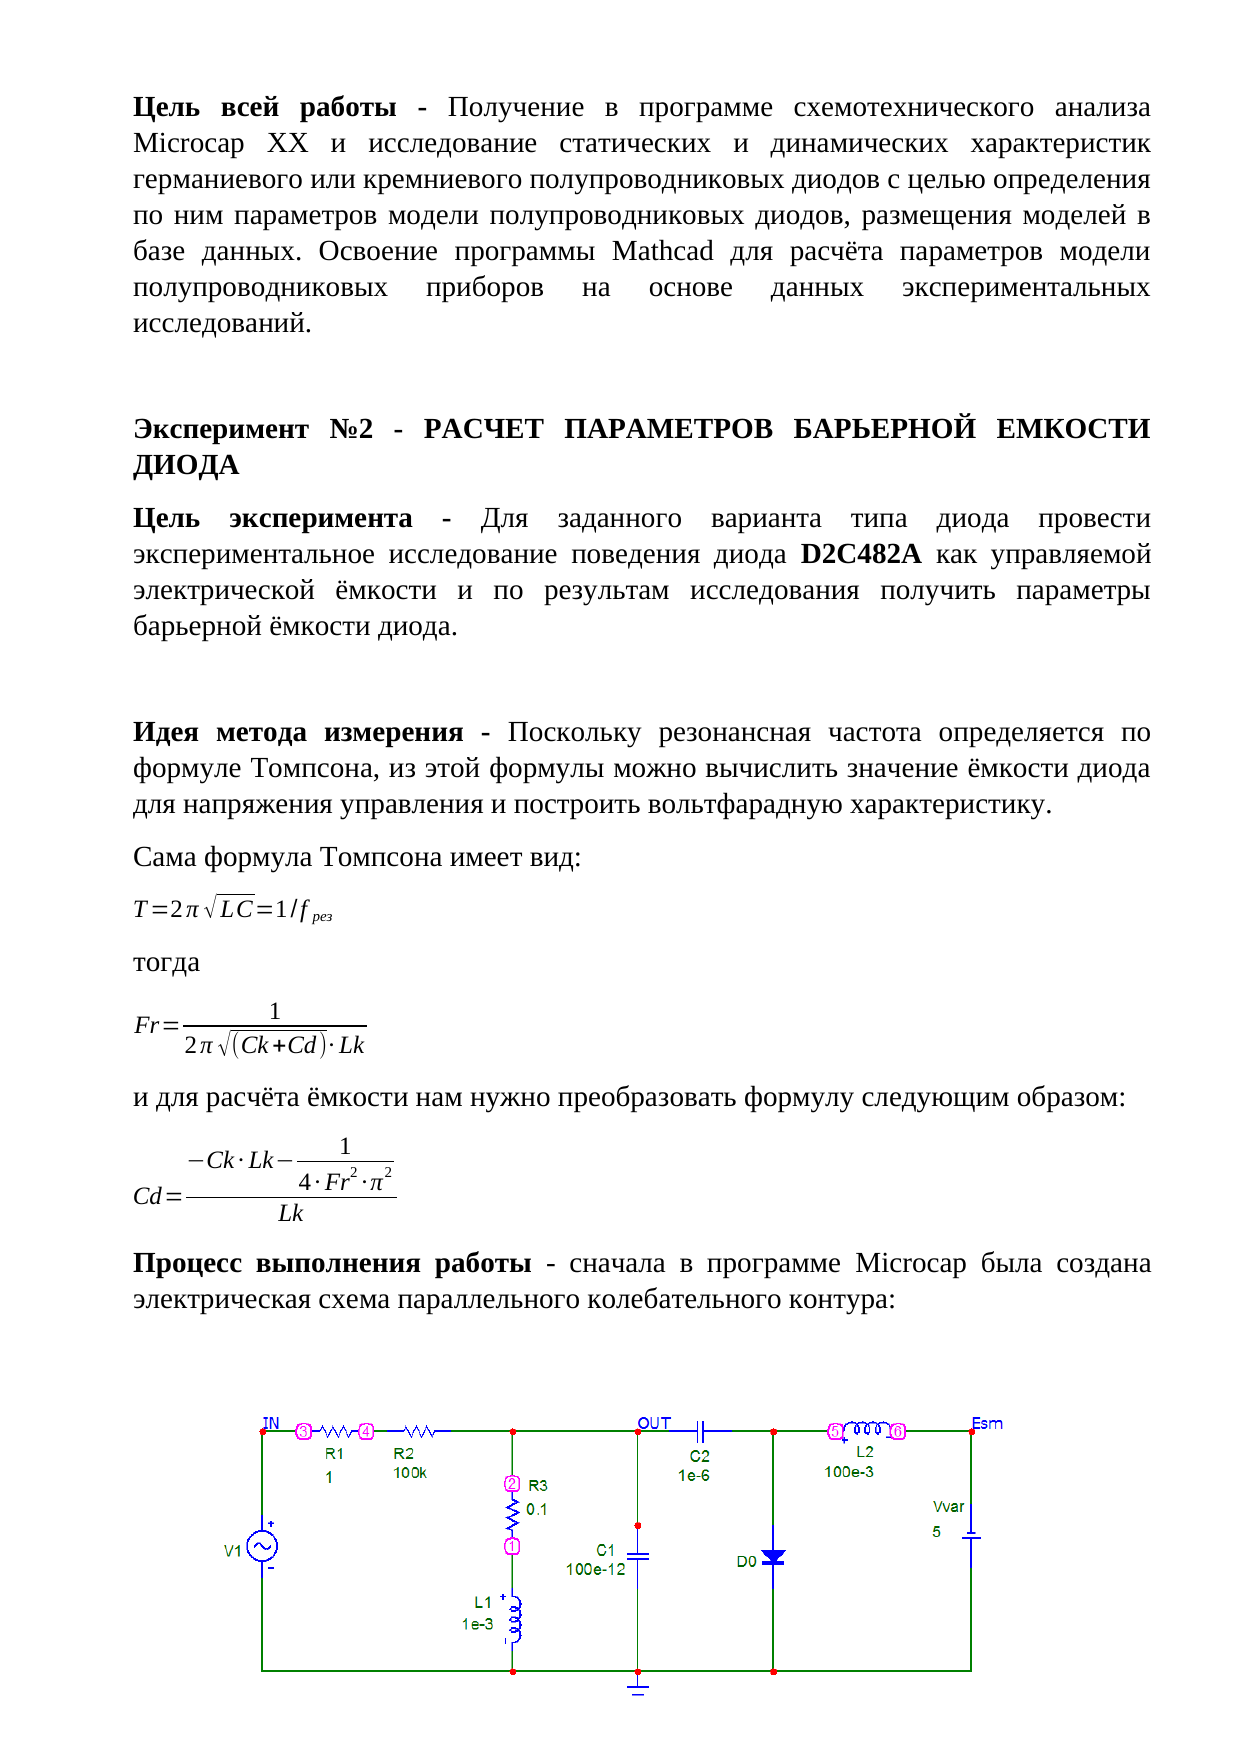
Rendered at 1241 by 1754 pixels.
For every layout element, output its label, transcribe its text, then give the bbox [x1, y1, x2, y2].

text Цель всей работы - Получение в программе схемотехнического анализа Microcap ХХ и исследование статических и динамических характеристик германиевого или кремниевого полупроводниковых диодов с целью определения по ним параметров модели полупроводниковых диодов, размещения моделей в базе данных. Освоение программы Mathcad для расчёта параметров модели полупроводниковых приборов на основе данных экспериментальных исследований. [133, 89, 1152, 339]
text Эксперимент №2 - РАСЧЕТ ПАРАМЕТРОВ БАРЬЕРНОЙ ЕМКОСТИ ДИОДА [133, 411, 1152, 481]
picture [207, 1370, 1029, 1749]
text тогда [133, 944, 1152, 978]
text Процесс выполнения работы - сначала в программе Microcap была создана электрическая схема параллельного колебательного контура: [133, 1245, 1152, 1315]
text Сама формула Томпсона имеет вид: [133, 839, 1152, 873]
text Идея метода измерения - Поскольку резонансная частота определяется по формуле Томпсона, из этой формулы можно вычислить значение ёмкости диода для напряжения управления и построить вольтфарадную характеристику. [133, 714, 1152, 820]
text и для расчёта ёмкости нам нужно преобразовать формулу следующим образом: [133, 1079, 1152, 1113]
text Цель эксперимента - Для заданного варианта типа диода провести экспериментальное исследование поведения диода D2C482A как управляемой электрической ёмкости и по результам исследования получить параметры барьерной ёмкости диода. [133, 500, 1152, 642]
